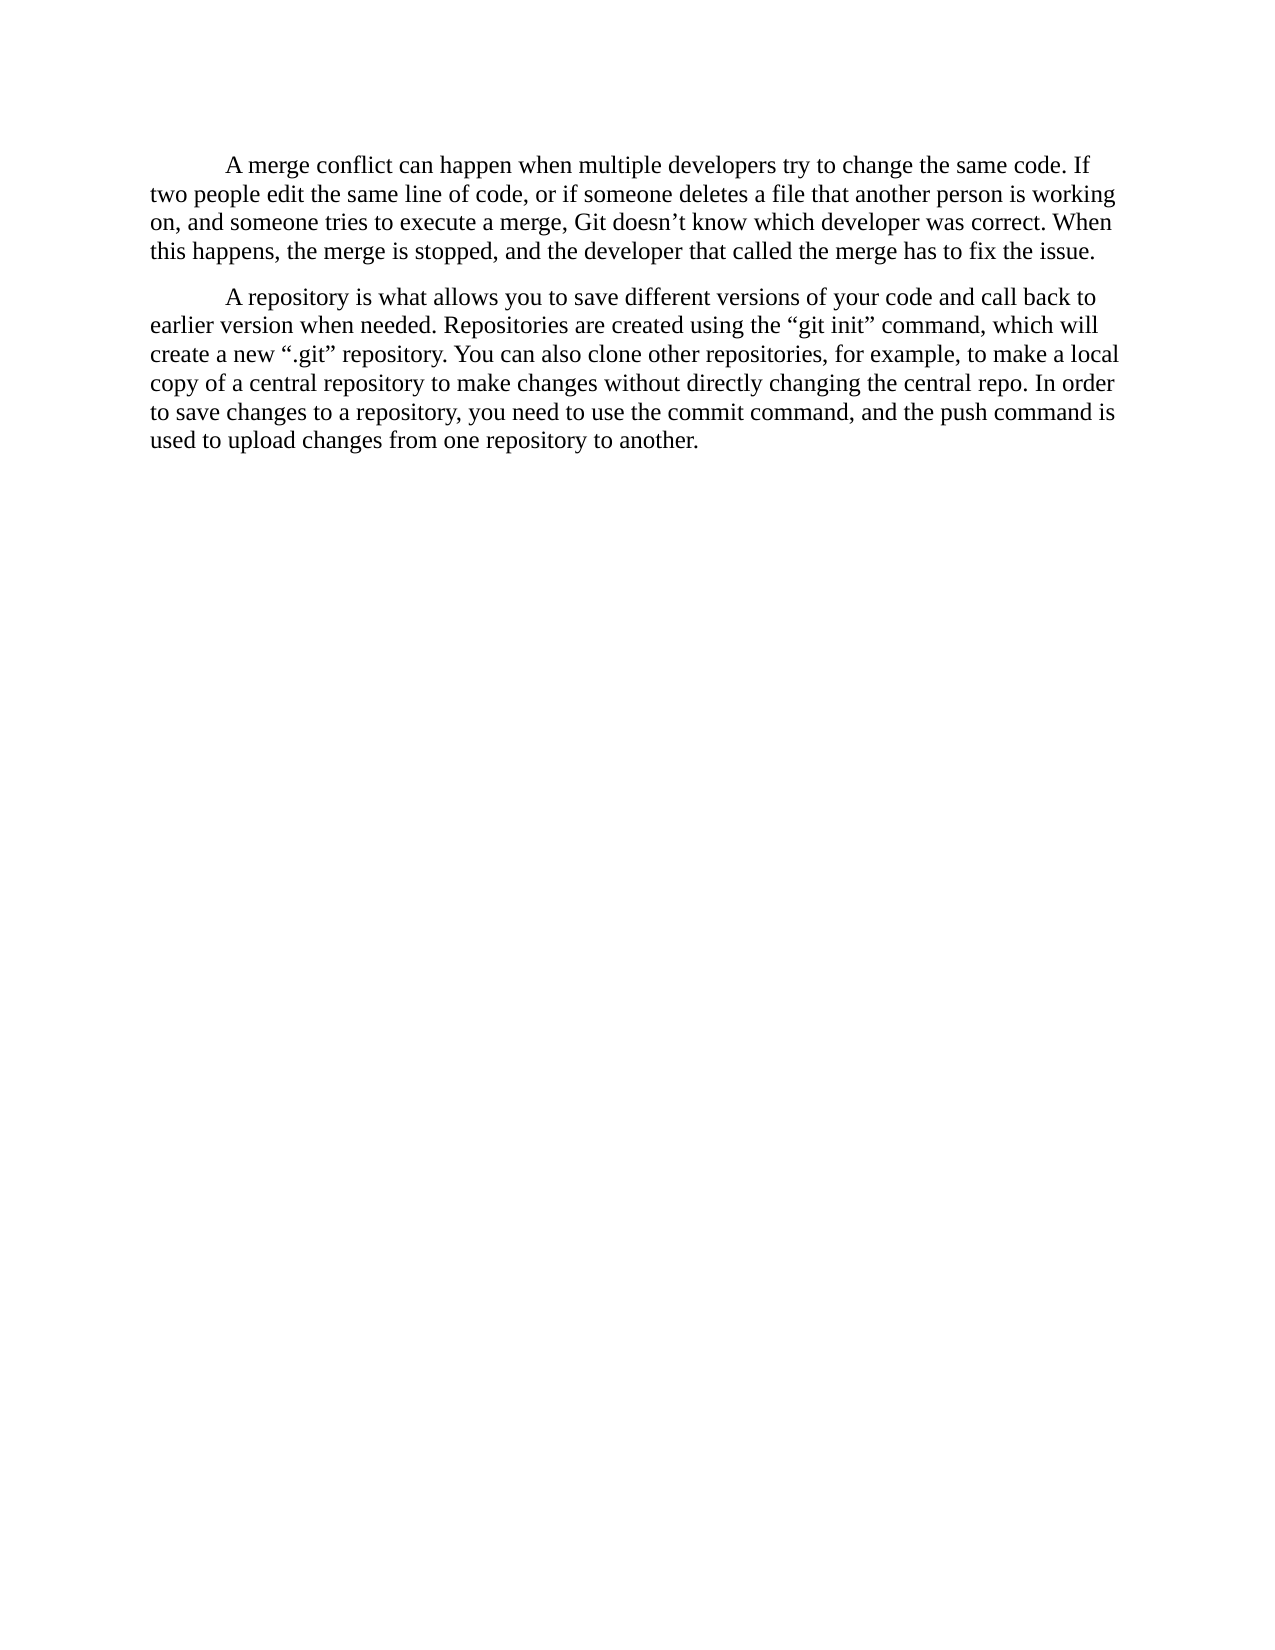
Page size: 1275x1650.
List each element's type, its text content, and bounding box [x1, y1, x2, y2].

text A merge conflict can happen when multiple developers try to change the same code. If two people edit the same line of code, or if someone deletes a file that another person is working on, and someone tries to execute a merge, Git doesn’t know which developer was correct. When this happens, the merge is stopped, and the developer that called the merge has to fix the issue. [150, 150, 1125, 265]
text A repository is what allows you to save different versions of your code and call back to earlier version when needed. Repositories are created using the “git init” command, which will create a new “.git” repository. You can also clone other repositories, for example, to make a local copy of a central repository to make changes without directly changing the central repo. In order to save changes to a repository, you need to use the commit command, and the push command is used to upload changes from one repository to another. [150, 282, 1125, 454]
